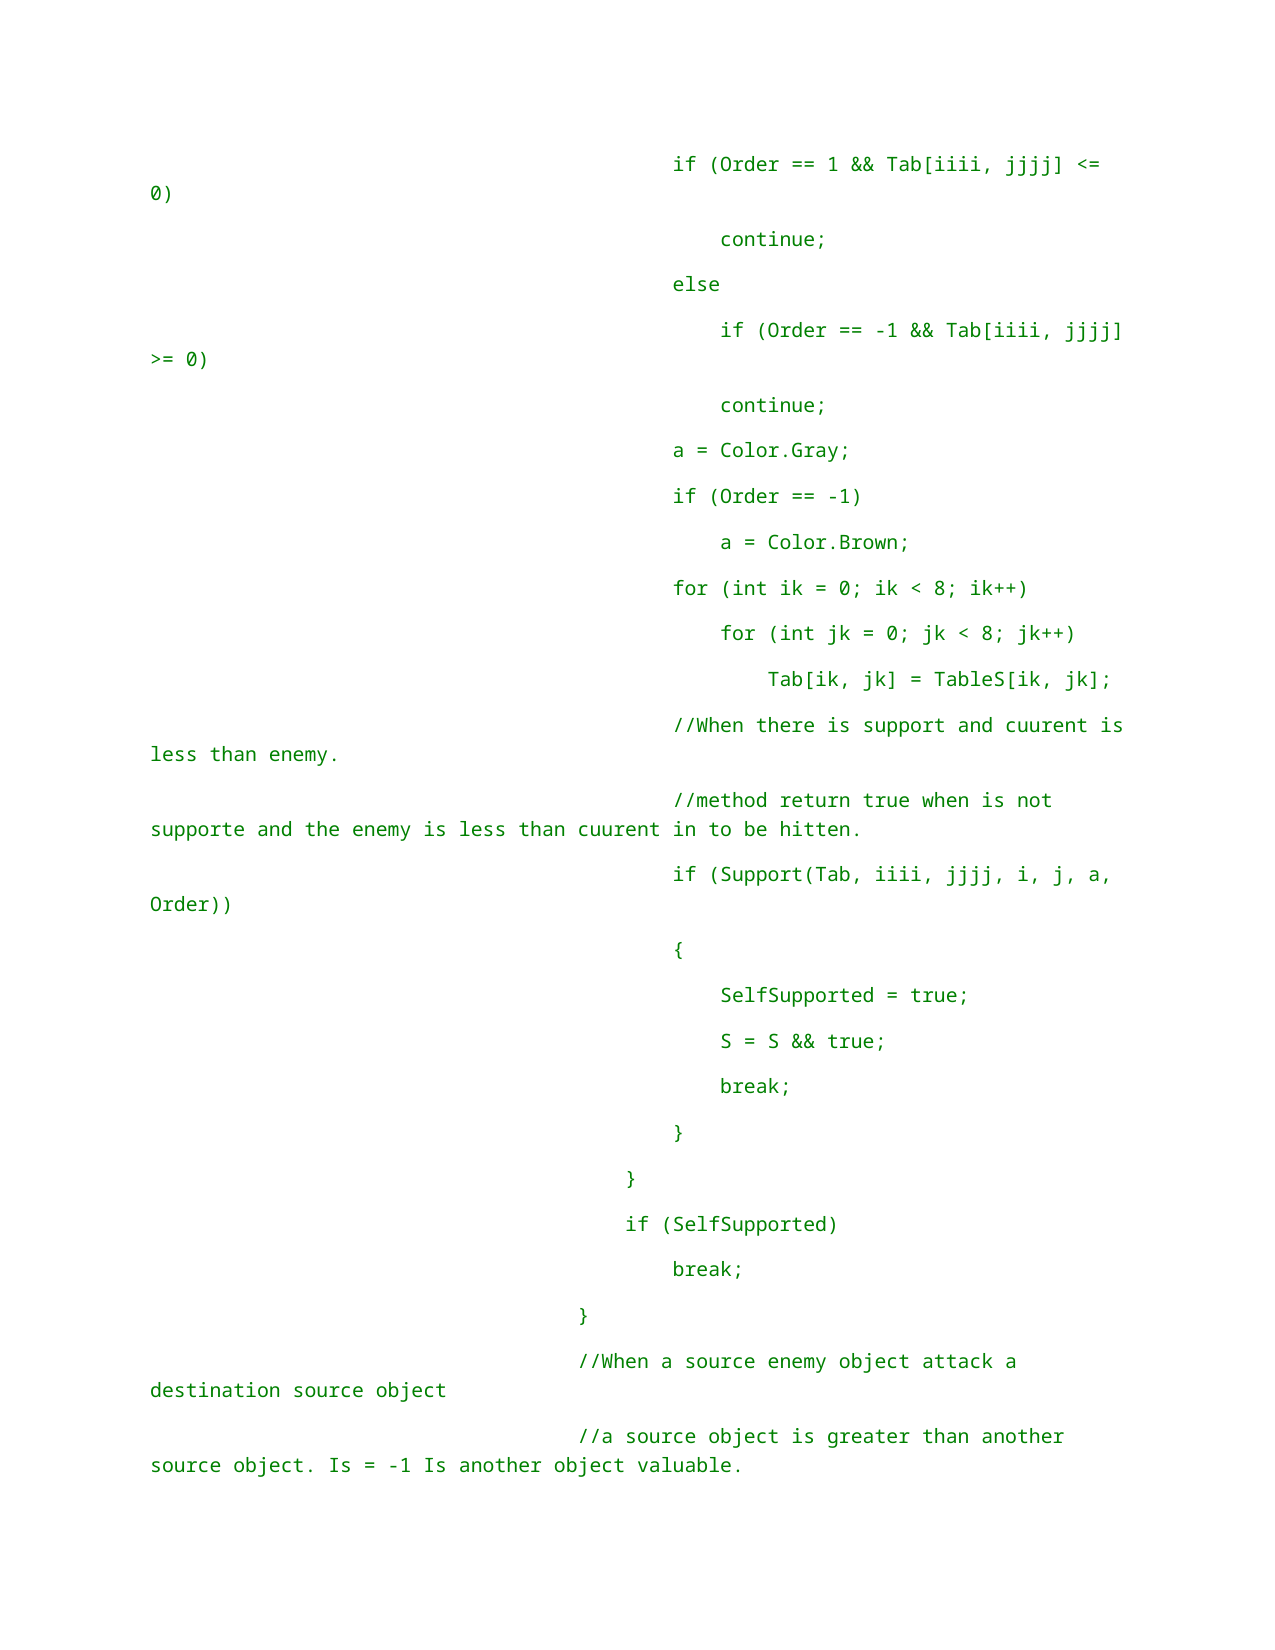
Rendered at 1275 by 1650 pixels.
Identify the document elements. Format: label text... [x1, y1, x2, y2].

text Tab[ik, jk] = TableS[ik, jk]; [150, 665, 1125, 692]
text //When there is support and cuurent is less than enemy. [150, 711, 1125, 767]
text S = S && true; [150, 1027, 1125, 1054]
text } [150, 1118, 1125, 1145]
text a = Color.Brown; [150, 528, 1125, 555]
text //a source object is greater than another source object. Is = -1 Is another object valuable. [150, 1422, 1125, 1478]
text for (int ik = 0; ik < 8; ik++) [150, 574, 1125, 601]
text if (Order == -1) [150, 482, 1125, 509]
text continue; [150, 391, 1125, 418]
text if (Support(Tab, iiii, jjjj, i, j, a, Order)) [150, 861, 1125, 917]
text for (int jk = 0; jk < 8; jk++) [150, 620, 1125, 647]
text } [150, 1301, 1125, 1328]
text else [150, 271, 1125, 297]
text if (Order == -1 && Tab[iiii, jjjj] >= 0) [150, 316, 1125, 372]
text } [150, 1164, 1125, 1191]
text break; [150, 1256, 1125, 1283]
text { [150, 936, 1125, 962]
text SelfSupported = true; [150, 981, 1125, 1008]
text a = Color.Gray; [150, 437, 1125, 464]
text continue; [150, 225, 1125, 252]
text //When a source enemy object attack a destination source object [150, 1347, 1125, 1403]
text if (Order == 1 && Tab[iiii, jjjj] <= 0) [150, 150, 1125, 206]
text break; [150, 1073, 1125, 1100]
text //method return true when is not supporte and the enemy is less than cuurent in to be hitten. [150, 786, 1125, 842]
text if (SelfSupported) [150, 1210, 1125, 1237]
